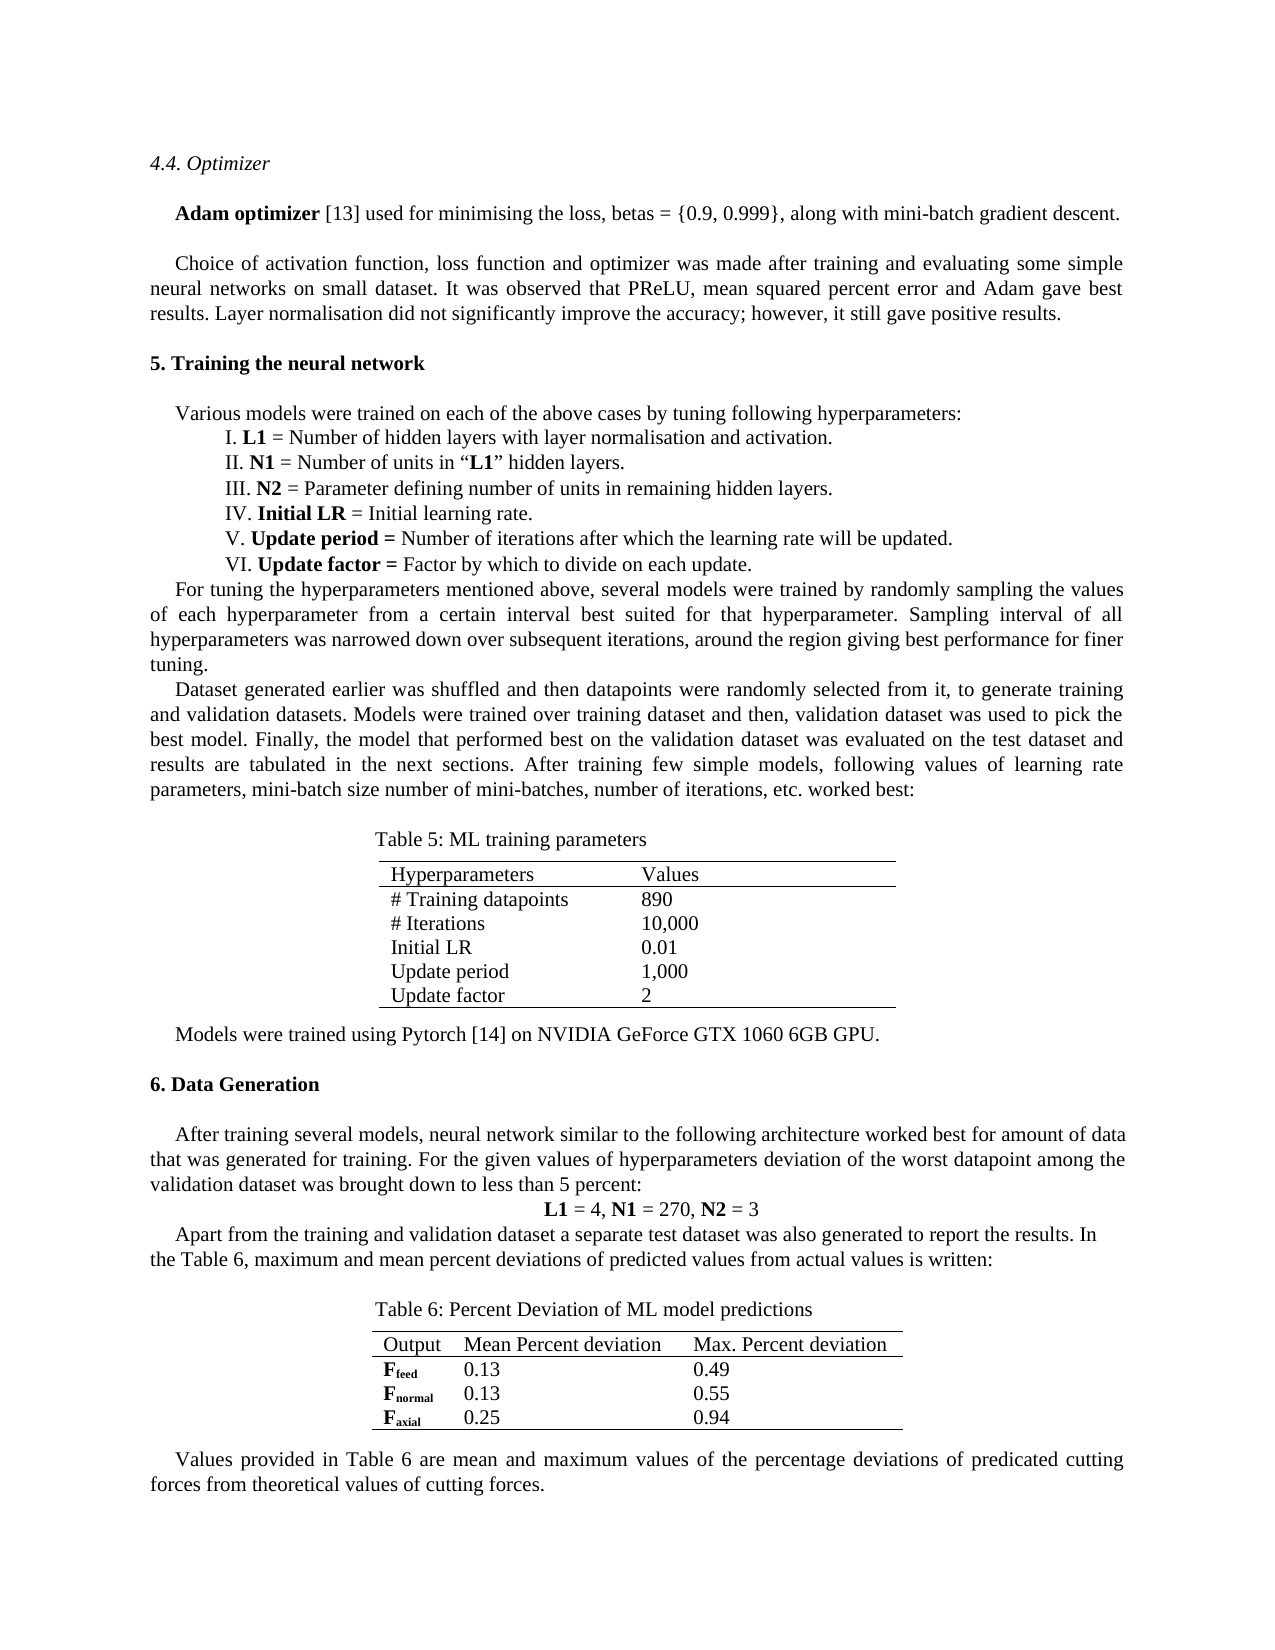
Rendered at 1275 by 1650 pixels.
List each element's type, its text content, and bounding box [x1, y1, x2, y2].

text VI. Update factor = Factor by which to divide on each update. [150, 551, 1125, 576]
text L1 = 4, N1 = 270, N2 = 3 [150, 1196, 1128, 1221]
table_cell Initial LR [379, 935, 630, 959]
table_cell Fnormal [372, 1381, 452, 1405]
table_cell 0.01 [630, 935, 896, 959]
table_cell 890 [630, 887, 896, 911]
text Training the neural network [150, 350, 1125, 375]
table_cell 0.55 [682, 1381, 903, 1405]
table_cell Ffeed [372, 1357, 452, 1381]
text Table 6: Percent Deviation of ML model predictions [300, 1296, 1125, 1321]
text After training several models, neural network similar to the following architecture worked best for amount of data that was generated for training. For the given values of hyperparameters deviation of the worst datapoint among the validation dataset was brought down to less than 5 percent: [150, 1121, 1128, 1196]
table_cell 0.94 [682, 1405, 903, 1429]
text Apart from the training and validation dataset a separate test dataset was also generated to report the results. In the Table 6, maximum and mean percent deviations of predicted values from actual values is written: [150, 1221, 1128, 1271]
table_header Mean Percent deviation [452, 1332, 682, 1356]
text I. L1 = Number of hidden layers with layer normalisation and activation. [150, 425, 1125, 449]
table_cell 10,000 [630, 911, 896, 935]
text IV. Initial LR = Initial learning rate. [150, 501, 1125, 525]
table_cell 0.25 [452, 1405, 682, 1429]
table_cell Update factor [379, 983, 630, 1007]
text Various models were trained on each of the above cases by tuning following hyperparameters: [150, 400, 1125, 425]
text III. N2 = Parameter defining number of units in remaining hidden layers. [150, 475, 1125, 499]
table_cell 1,000 [630, 959, 896, 983]
table_cell Update period [379, 959, 630, 983]
table_header Hyperparameters [379, 862, 630, 886]
text Dataset generated earlier was shuffled and then datapoints were randomly selected from it, to generate training and validation datasets. Models were trained over training dataset and then, validation dataset was used to pick the best model. Finally, the model that performed best on the validation dataset was evaluated on the test dataset and results are tabulated in the next sections. After training few simple models, following values of learning rate parameters, mini-batch size number of mini-batches, number of iterations, etc. worked best: [150, 676, 1125, 801]
text Data Generation [150, 1071, 1125, 1096]
text Adam optimizer [13] used for minimising the loss, betas = {0.9, 0.999}, along with mini-batch gradient descent. [150, 200, 1125, 225]
table_cell 0.13 [452, 1381, 682, 1405]
text Optimizer [150, 150, 1125, 175]
text Values provided in Table 6 are mean and maximum values of the percentage deviations of predicated cutting forces from theoretical values of cutting forces. [150, 1446, 1125, 1496]
text Models were trained using Pytorch [14] on NVIDIA GeForce GTX 1060 6GB GPU. [150, 1021, 1125, 1046]
text II. N1 = Number of units in “L1” hidden layers. [150, 450, 1125, 474]
table_cell Faxial [372, 1405, 452, 1429]
text Choice of activation function, loss function and optimizer was made after training and evaluating some simple neural networks on small dataset. It was observed that PReLU, mean squared percent error and Adam gave best results. Layer normalisation did not significantly improve the accuracy; however, it still gave positive results. [150, 250, 1125, 325]
table_cell # Training datapoints [379, 887, 630, 911]
table_cell 0.13 [452, 1357, 682, 1381]
text Table 5: ML training parameters [375, 826, 1125, 851]
table_header Values [630, 862, 896, 886]
table_header Output [372, 1332, 452, 1356]
table_cell # Iterations [379, 911, 630, 935]
table_header Max. Percent deviation [682, 1332, 903, 1356]
table_cell 2 [630, 983, 896, 1007]
table_cell 0.49 [682, 1357, 903, 1381]
text For tuning the hyperparameters mentioned above, several models were trained by randomly sampling the values of each hyperparameter from a certain interval best suited for that hyperparameter. Sampling interval of all hyperparameters was narrowed down over subsequent iterations, around the region giving best performance for finer tuning. [150, 576, 1125, 676]
text V. Update period = Number of iterations after which the learning rate will be updated. [150, 526, 1125, 550]
